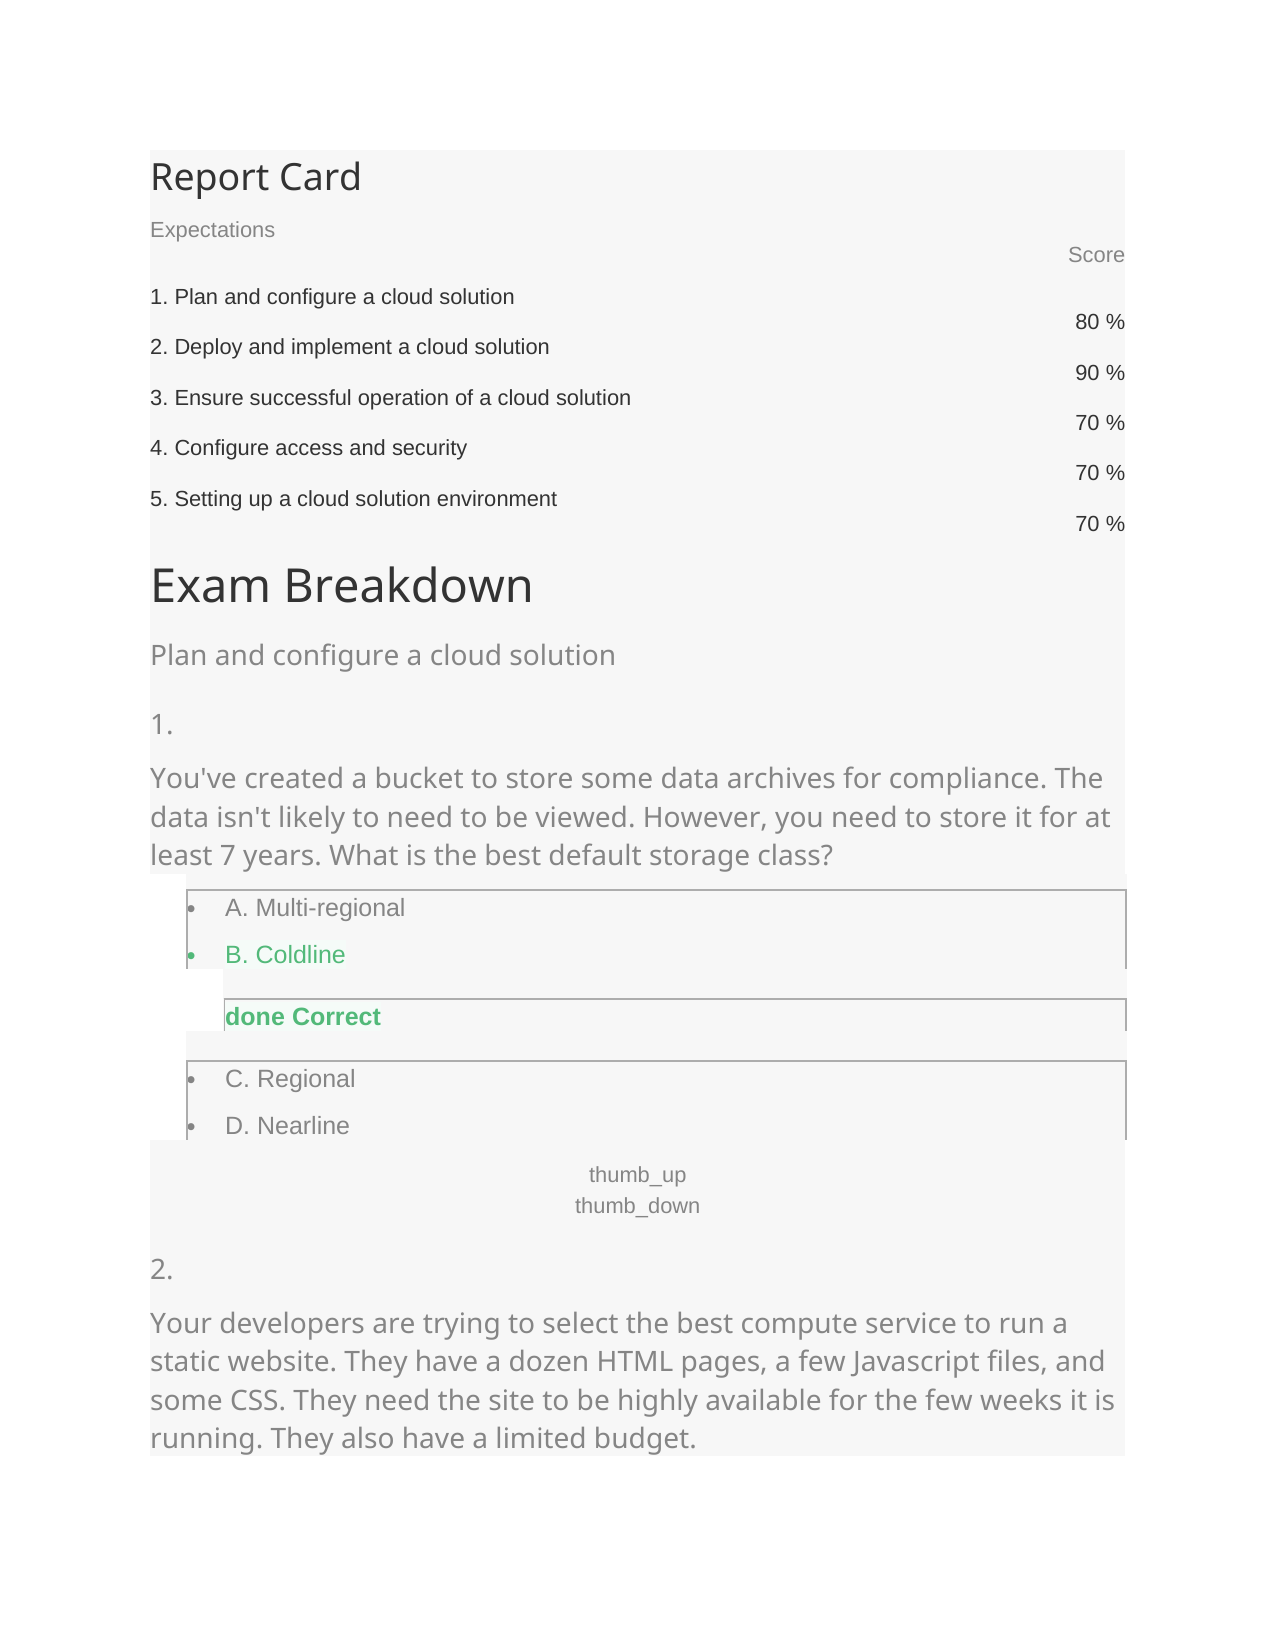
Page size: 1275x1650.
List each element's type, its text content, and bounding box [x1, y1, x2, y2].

list B. Coldline [188, 936, 1125, 969]
text 1. [150, 705, 1125, 743]
text Report Card [150, 150, 1125, 201]
text 80 % [150, 309, 1125, 334]
list C. Regional [188, 1062, 1125, 1093]
text 2. [150, 1249, 1125, 1287]
text You've created a bucket to store some data archives for compliance. The data isn't likely to need to be viewed. However, you need to store it for at least 7 years. What is the best default storage class? [150, 759, 1125, 874]
text thumb_down [150, 1187, 1125, 1218]
text 90 % [150, 359, 1125, 384]
text 4. Configure access and security [150, 435, 1125, 460]
text Expectations [150, 217, 1125, 242]
text 70 % [150, 410, 1125, 435]
list A. Multi-regional [188, 891, 1125, 922]
text 5. Setting up a cloud solution environment [150, 485, 1125, 511]
text Exam Breakdown [150, 552, 1125, 616]
list D. Nearline [188, 1107, 1125, 1140]
text Your developers are trying to select the best compute service to run a static website. They have a dozen HTML pages, a few Javascript files, and some CSS. They need the site to be highly available for the few weeks it is running. They also have a limited budget. [150, 1303, 1125, 1456]
text Score [150, 242, 1125, 267]
text 3. Ensure successful operation of a cloud solution [150, 384, 1125, 410]
text done Correct [225, 1000, 1125, 1031]
text 1. Plan and configure a cloud solution [150, 284, 1125, 309]
text thumb_up [150, 1155, 1125, 1187]
text Plan and configure a cloud solution [150, 635, 1125, 673]
text 70 % [150, 460, 1125, 485]
text 2. Deploy and implement a cloud solution [150, 334, 1125, 359]
text 70 % [150, 511, 1125, 536]
